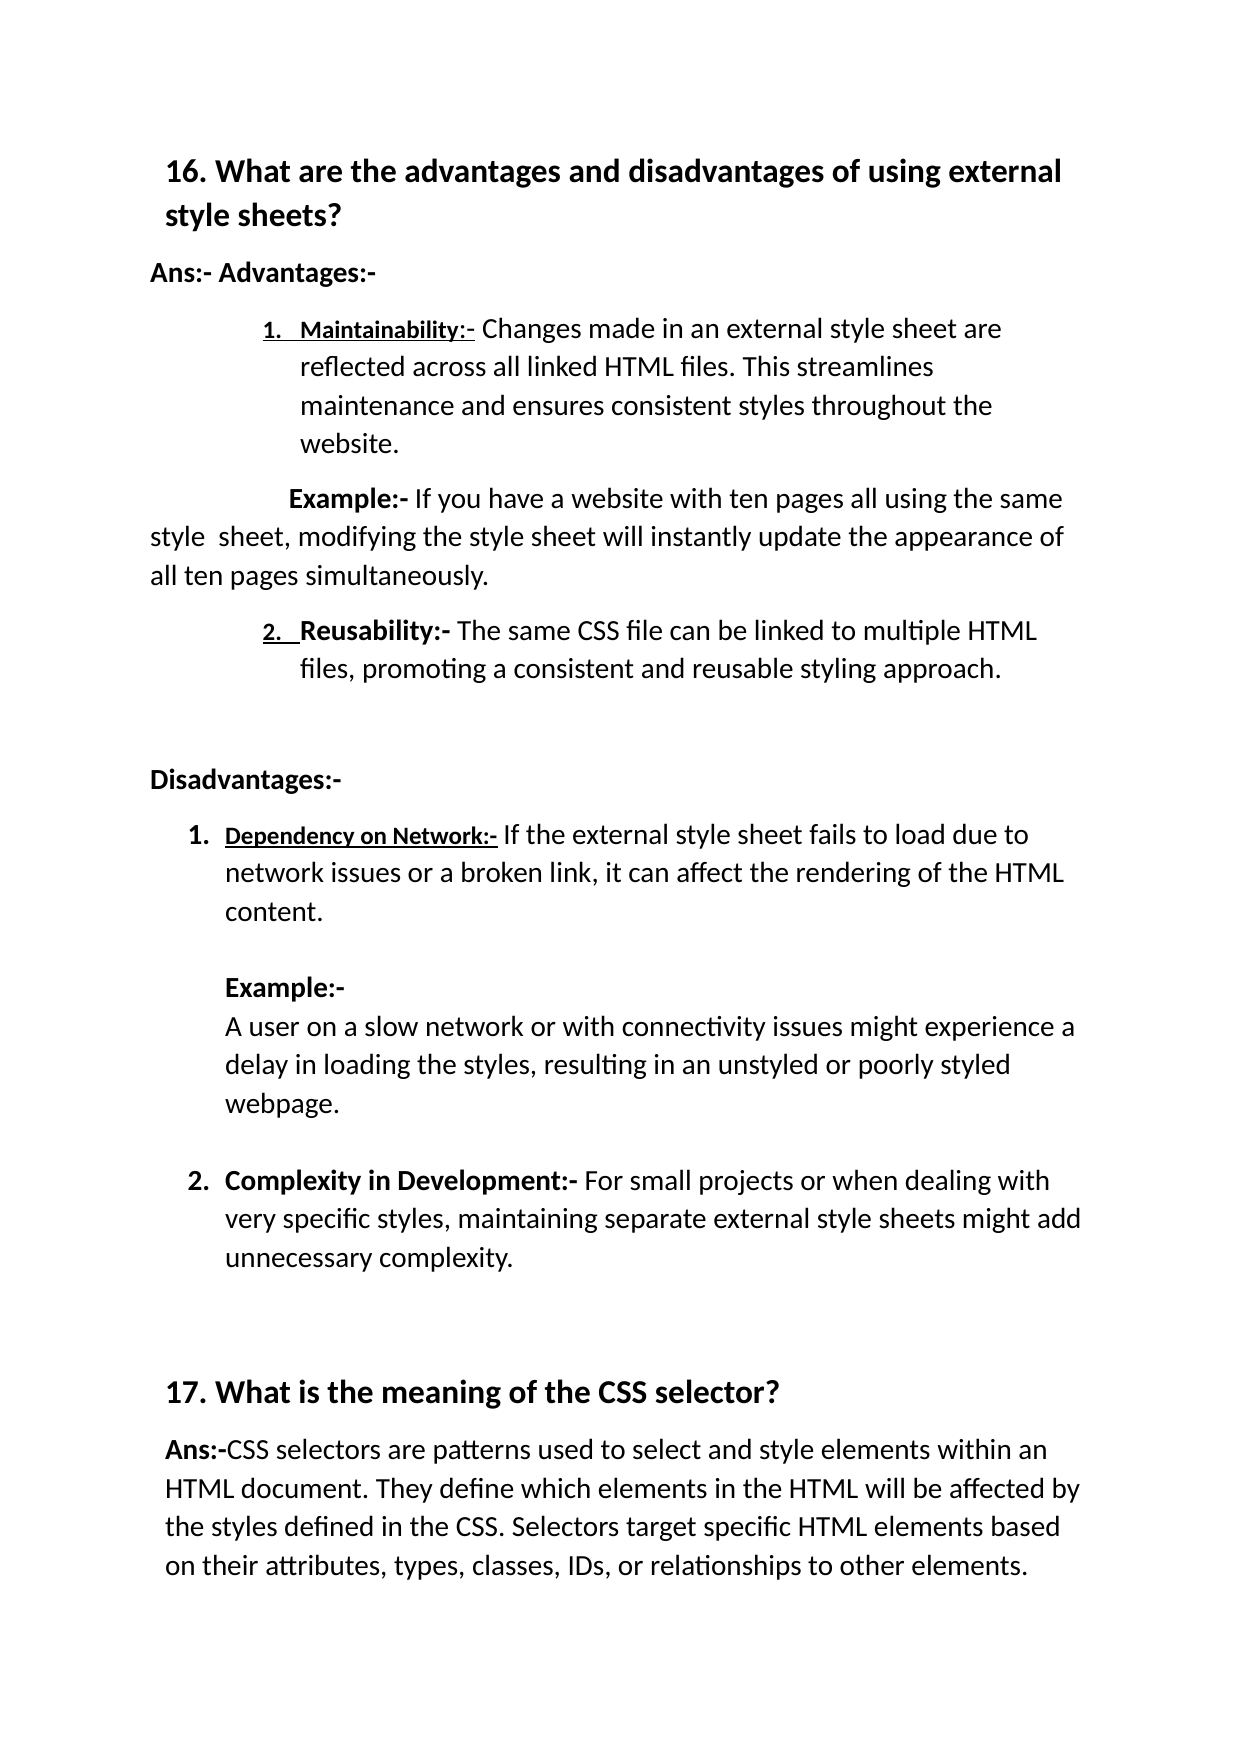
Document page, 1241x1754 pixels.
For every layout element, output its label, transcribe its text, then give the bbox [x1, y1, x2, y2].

list Maintainability:- Changes made in an external style sheet are reflected across all linked HTML files. This streamlines maintenance and ensures consistent styles throughout the website. [262, 310, 1090, 461]
text Disadvantages:- [150, 761, 1090, 796]
list A user on a slow network or with connectivity issues might experience a delay in loading the styles, resulting in an unstyled or poorly styled webpage. [225, 1008, 1090, 1121]
text 17. What is the meaning of the CSS selector? [165, 1371, 1090, 1411]
list Complexity in Development:- For small projects or when dealing with very specific styles, maintaining separate external style sheets might add unnecessary complexity. [187, 1162, 1090, 1274]
text 16. What are the advantages and disadvantages of using external style sheets? [165, 150, 1090, 235]
text Ans:- Advantages:- [150, 254, 1090, 290]
list Example:- [225, 969, 1090, 1005]
list Reusability:- The same CSS file can be linked to multiple HTML files, promoting a consistent and reusable styling approach. [262, 612, 1090, 686]
text Example:- If you have a website with ten pages all using the same style sheet, modifying the style sheet will instantly update the appearance of all ten pages simultaneously. [150, 480, 1090, 593]
list Dependency on Network:- If the external style sheet fails to load due to network issues or a broken link, it can affect the rendering of the HTML content. [187, 816, 1090, 928]
text Ans:-CSS selectors are patterns used to select and style elements within an HTML document. They define which elements in the HTML will be affected by the styles defined in the CSS. Selectors target specific HTML elements based on their attributes, types, classes, IDs, or relationships to other elements. [165, 1431, 1090, 1582]
